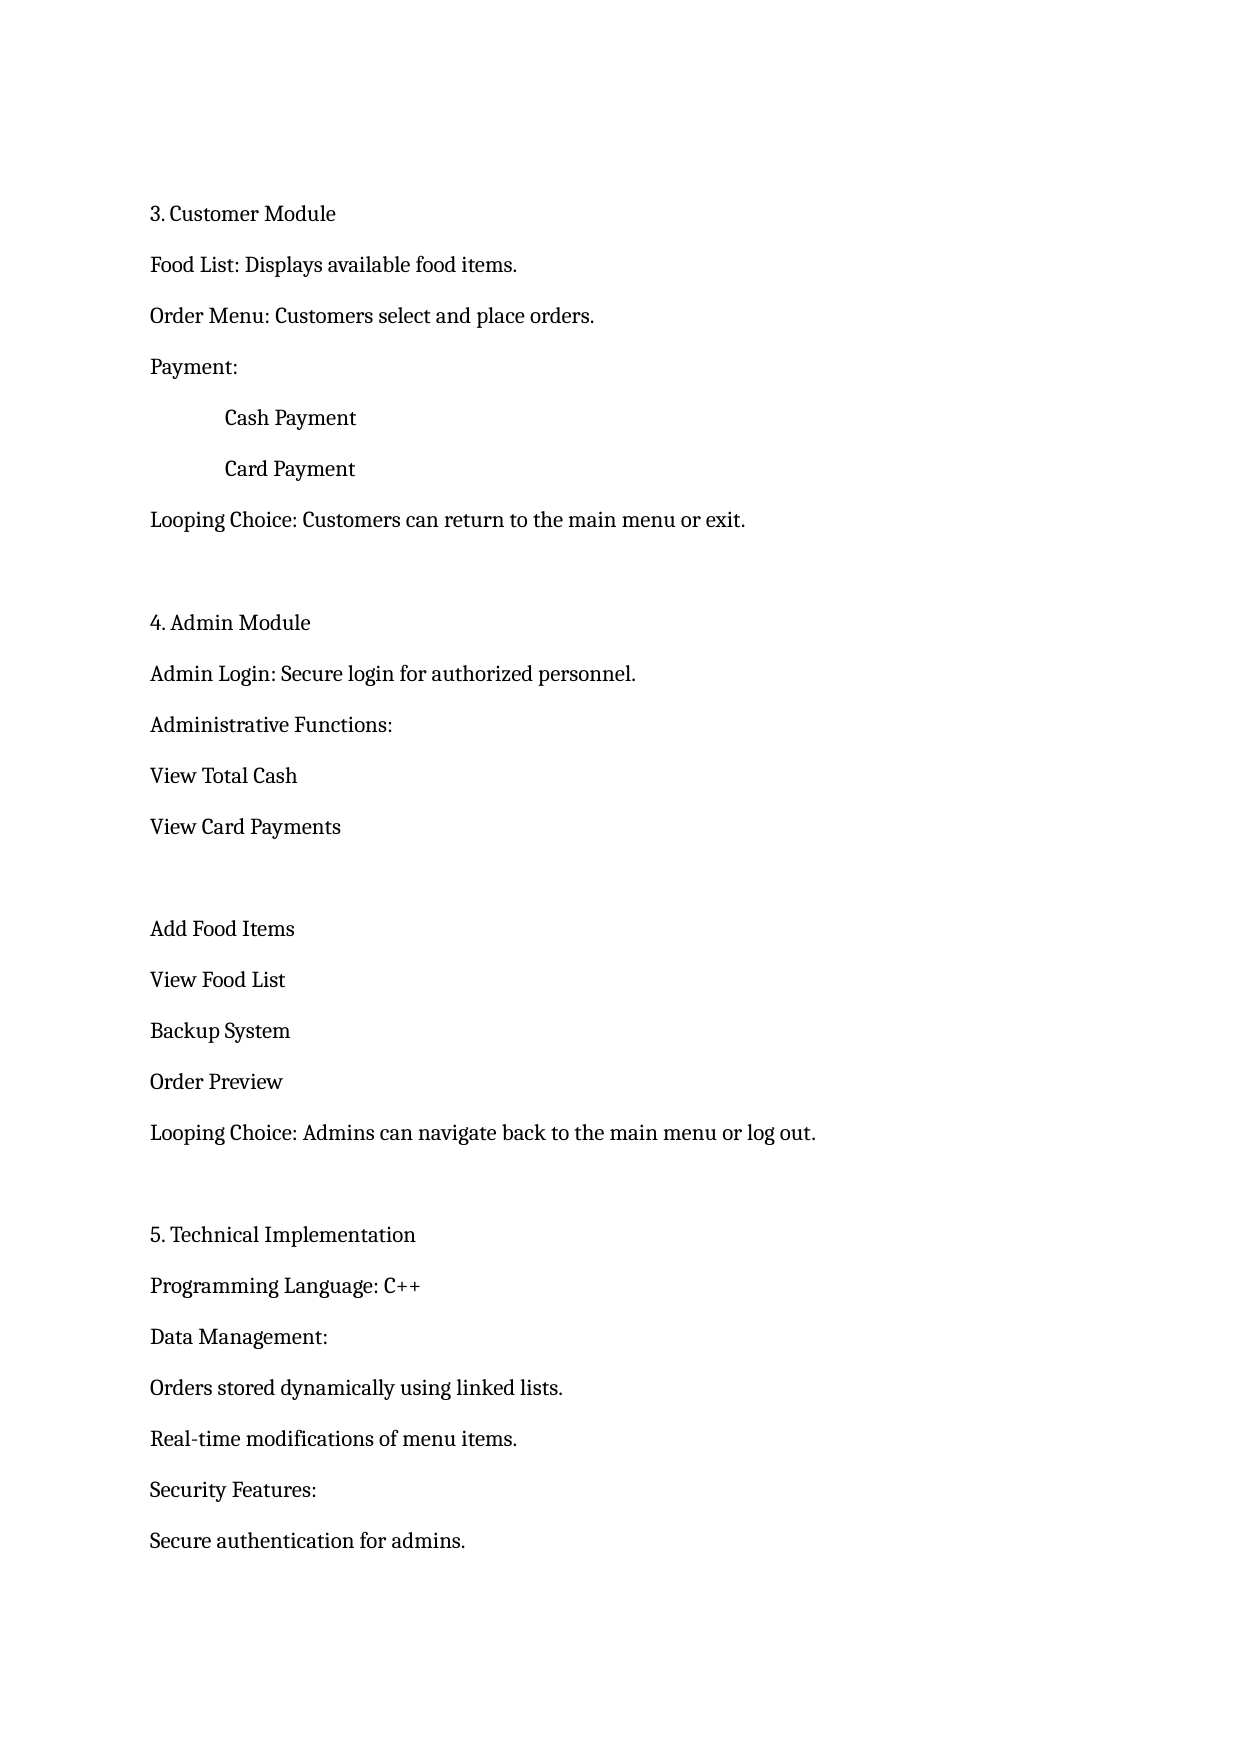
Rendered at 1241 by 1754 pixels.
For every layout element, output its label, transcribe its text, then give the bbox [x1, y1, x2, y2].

text 5. Technical Implementation [150, 1222, 1090, 1248]
text Backup System [150, 1018, 1090, 1044]
text Programming Language: C++ [150, 1273, 1090, 1299]
text Orders stored dynamically using linked lists. [150, 1375, 1090, 1401]
text Real-time modifications of menu items. [150, 1426, 1090, 1452]
text Security Features: [150, 1477, 1090, 1503]
text Secure authentication for admins. [150, 1528, 1090, 1554]
text Order Menu: Customers select and place orders. [150, 303, 1090, 329]
text Food List: Displays available food items. [150, 252, 1090, 278]
text Looping Choice: Admins can navigate back to the main menu or log out. [150, 1120, 1090, 1146]
text View Food List [150, 967, 1090, 993]
text Add Food Items [150, 916, 1090, 942]
text Payment: [150, 354, 1090, 381]
text Card Payment [150, 456, 1090, 483]
text 4. Admin Module [150, 609, 1090, 636]
text Data Management: [150, 1324, 1090, 1350]
text View Total Cash [150, 762, 1090, 789]
text Administrative Functions: [150, 711, 1090, 738]
text 3. Customer Module [150, 201, 1090, 227]
text Looping Choice: Customers can return to the main menu or exit. [150, 507, 1090, 534]
text Admin Login: Secure login for authorized personnel. [150, 660, 1090, 687]
text Cash Payment [150, 405, 1090, 432]
text View Card Payments [150, 813, 1090, 840]
text Order Preview [150, 1069, 1090, 1095]
